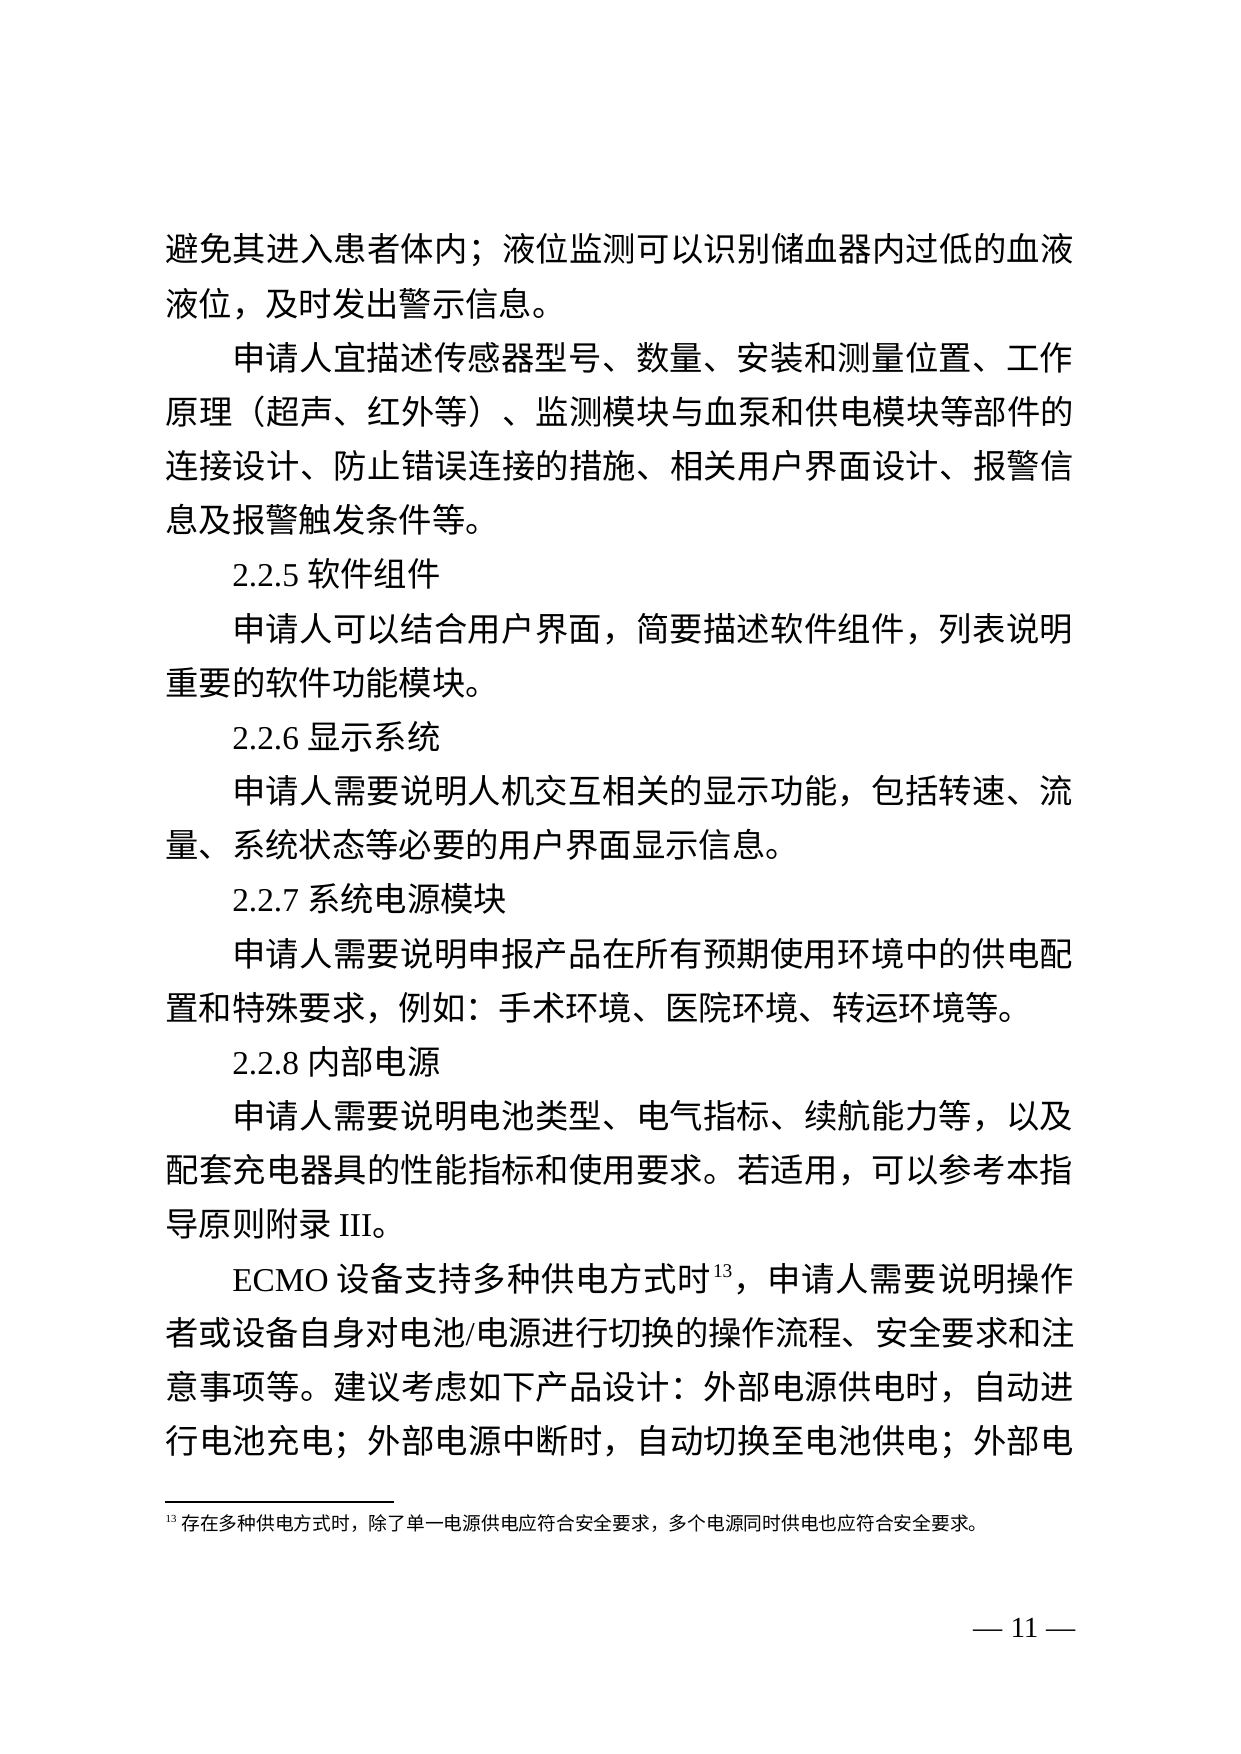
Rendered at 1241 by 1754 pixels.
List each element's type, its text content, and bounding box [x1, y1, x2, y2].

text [165, 1248, 1075, 1464]
list 软件组件 [165, 543, 1075, 598]
list 系统电源模块 [165, 868, 1075, 923]
list 显示系统 [165, 706, 1075, 760]
text 申请人需要说明电池类型、电气指标、续航能力等，以及配套充电器具的性能指标和使用要求。若适用，可以参考本指导原则附录III。 [165, 1085, 1075, 1248]
text 申请人可以结合用户界面，简要描述软件组件，列表说明重要的软件功能模块。 [165, 598, 1075, 706]
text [165, 218, 1075, 327]
text 申请人需要说明人机交互相关的显示功能，包括转速、流量、系统状态等必要的用户界面显示信息。 [165, 760, 1075, 868]
list 内部电源 [165, 1031, 1075, 1085]
text 申请人需要说明申报产品在所有预期使用环境中的供电配置和特殊要求，例如：手术环境、医院环境、转运环境等。 [165, 923, 1075, 1031]
text 申请人宜描述传感器型号、数量、安装和测量位置、工作原理（超声、红外等）、监测模块与血泵和供电模块等部件的连接设计、防止错误连接的措施、相关用户界面设计、报警信息及报警触发条件等。 [165, 327, 1075, 543]
